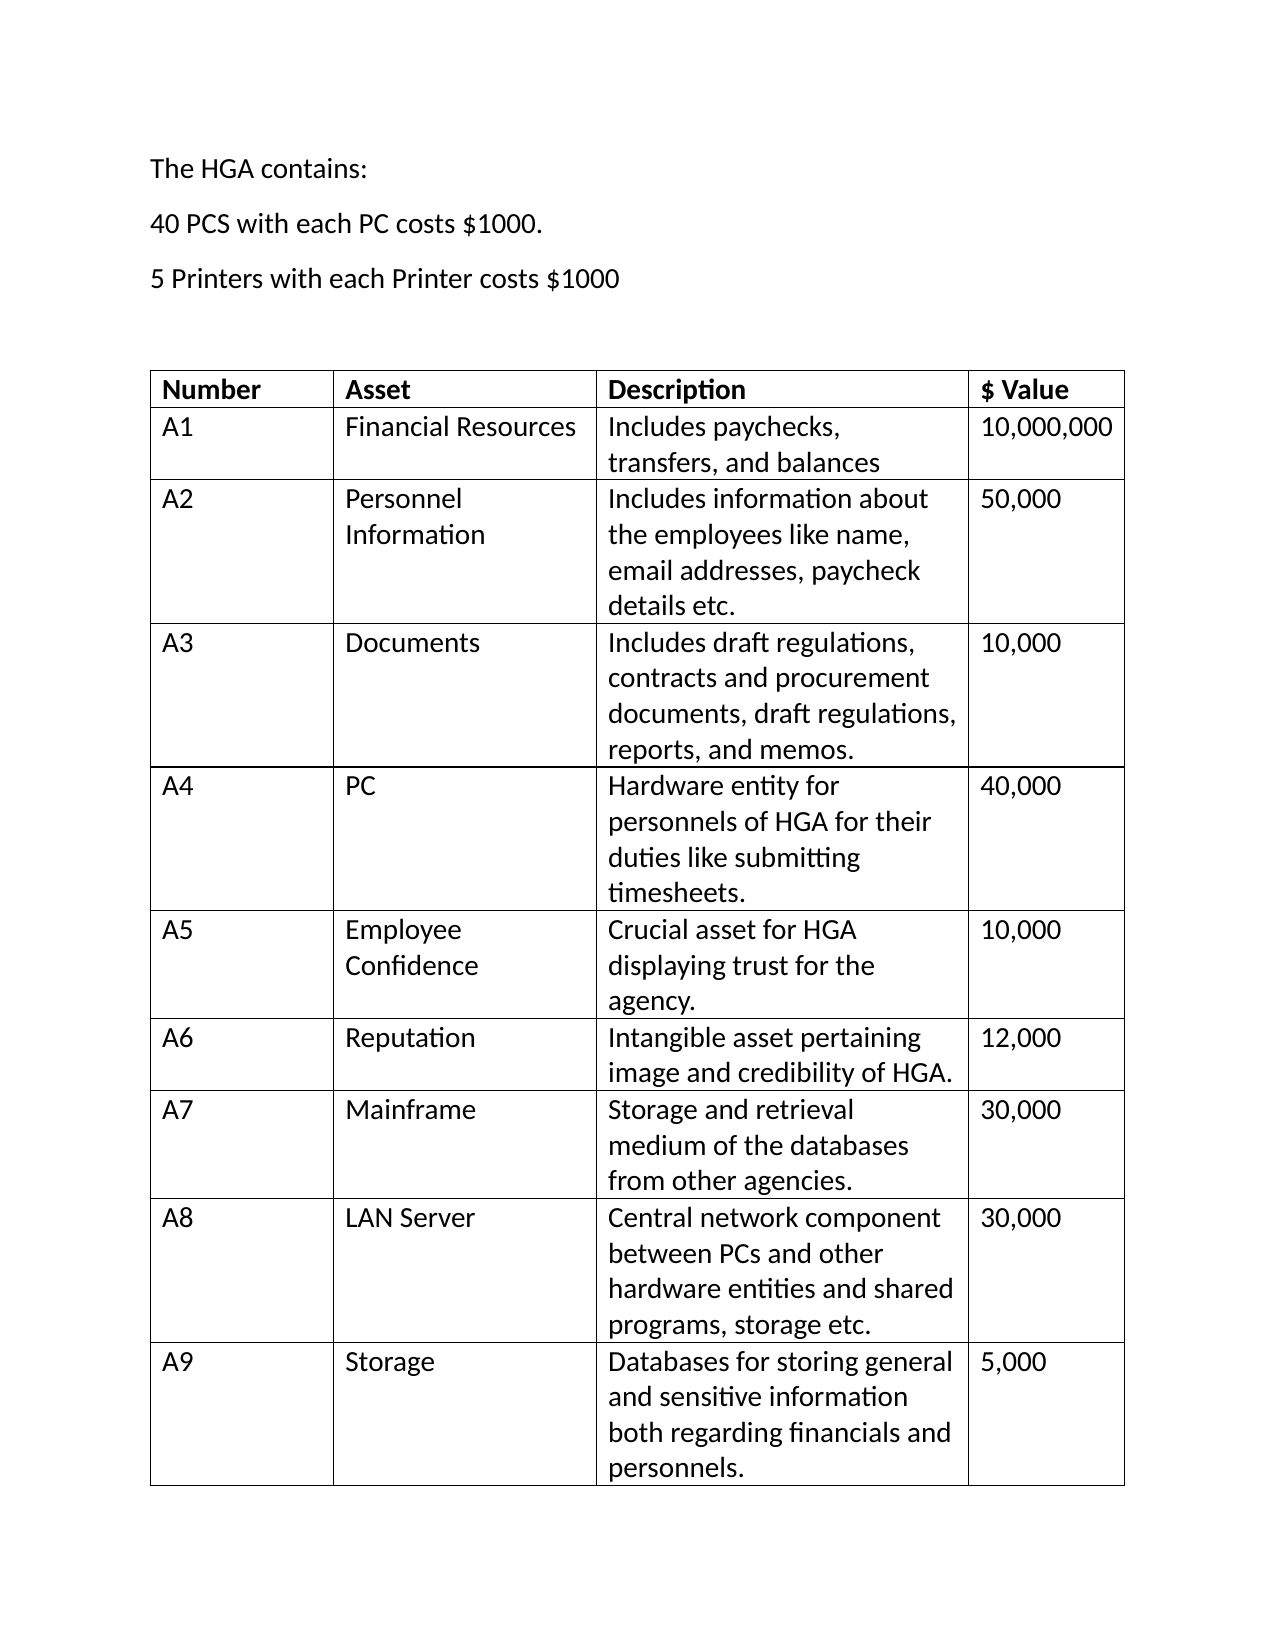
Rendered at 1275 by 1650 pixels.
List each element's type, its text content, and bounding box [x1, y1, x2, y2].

table_cell Storage [334, 1343, 596, 1485]
table_cell Mainframe [334, 1091, 596, 1198]
table_cell 40,000 [969, 768, 1124, 910]
table_header Number [151, 371, 333, 407]
table_cell Includes paychecks, transfers, and balances [597, 408, 968, 479]
table_cell Hardware entity for personnels of HGA for their duties like submitting timesheets. [597, 768, 968, 910]
table_cell Includes draft regulations, contracts and procurement documents, draft regulations, reports, and memos. [597, 624, 968, 766]
table_cell A2 [151, 480, 333, 623]
table_header Asset [334, 371, 596, 407]
table_cell A3 [151, 624, 333, 766]
table_cell Crucial asset for HGA displaying trust for the agency. [597, 911, 968, 1018]
table_cell 12,000 [969, 1019, 1124, 1090]
table_cell Intangible asset pertaining image and credibility of HGA. [597, 1019, 968, 1090]
table_cell 5,000 [969, 1343, 1124, 1485]
table_cell Central network component between PCs and other hardware entities and shared programs, storage etc. [597, 1199, 968, 1342]
table_cell A6 [151, 1019, 333, 1090]
text The HGA contains: [150, 150, 1125, 186]
table_cell Personnel Information [334, 480, 596, 623]
table_cell A9 [151, 1343, 333, 1485]
table_cell A4 [151, 768, 333, 910]
table_cell PC [334, 768, 596, 910]
table_cell LAN Server [334, 1199, 596, 1342]
table_cell A1 [151, 408, 333, 479]
table_cell 50,000 [969, 480, 1124, 623]
table_cell Storage and retrieval medium of the databases from other agencies. [597, 1091, 968, 1198]
table_cell Documents [334, 624, 596, 766]
table_cell 10,000,000 [969, 408, 1124, 479]
table_cell A5 [151, 911, 333, 1018]
table_cell 10,000 [969, 624, 1124, 766]
table_cell Includes information about the employees like name, email addresses, paycheck details etc. [597, 480, 968, 623]
table_cell Financial Resources [334, 408, 596, 479]
table_cell 30,000 [969, 1199, 1124, 1342]
text 40 PCS with each PC costs $1000. [150, 205, 1125, 241]
table_header $ Value [969, 371, 1124, 407]
table_cell Reputation [334, 1019, 596, 1090]
text 5 Printers with each Printer costs $1000 [150, 260, 1125, 296]
table_cell 10,000 [969, 911, 1124, 1018]
table_cell A7 [151, 1091, 333, 1198]
table_cell 30,000 [969, 1091, 1124, 1198]
table_cell Employee Confidence [334, 911, 596, 1018]
table_header Description [597, 371, 968, 407]
table_cell A8 [151, 1199, 333, 1342]
table_cell Databases for storing general and sensitive information both regarding financials and personnels. [597, 1343, 968, 1485]
